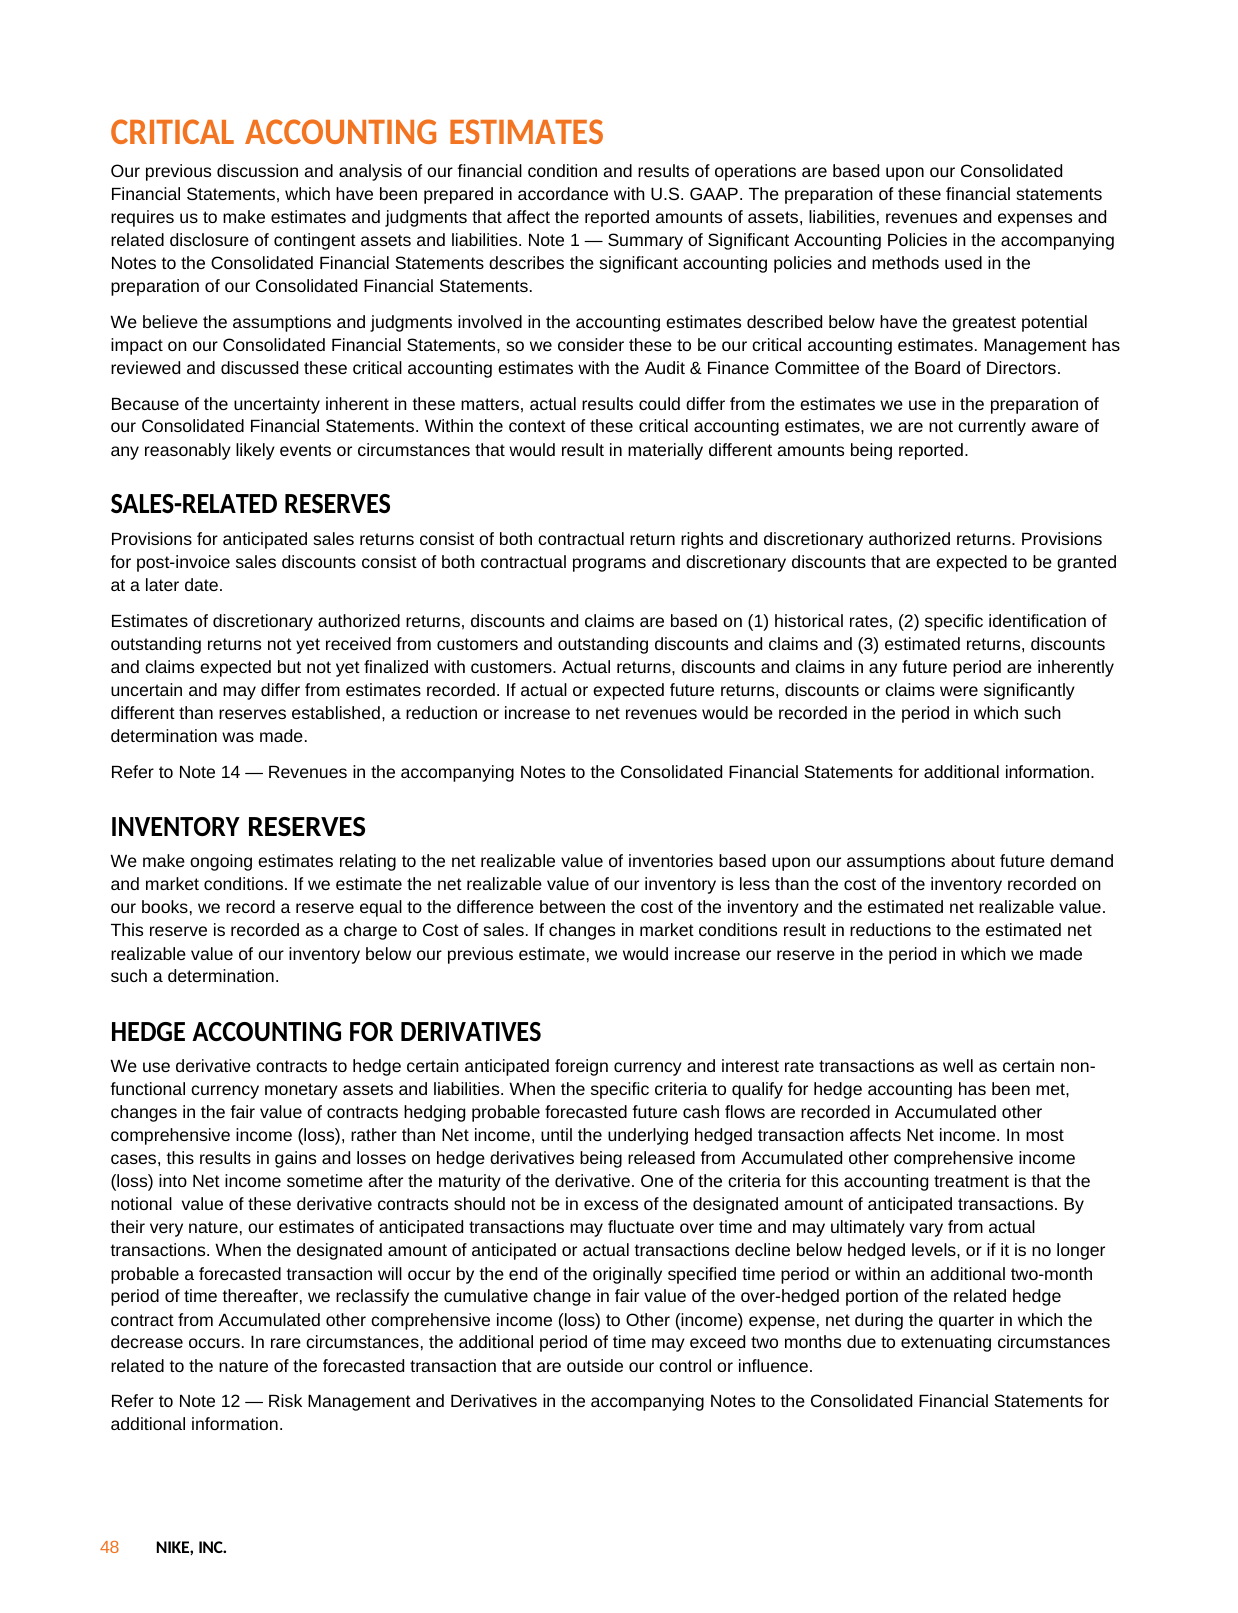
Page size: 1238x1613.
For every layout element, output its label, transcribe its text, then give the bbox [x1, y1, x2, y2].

subtitle INVENTORY RESERVES [110, 808, 1179, 843]
subtitle CRITICAL ACCOUNTING ESTIMATES [110, 108, 1179, 153]
text Because of the uncertainty inherent in these matters, actual results could differ from the estimates we use in the preparation of our Consolidated Financial Statements. Within the context of these critical accounting estimates, we are not currently aware of any reasonably likely events or circumstances that would result in materially different amounts being reported. [110, 393, 1099, 460]
text Refer to Note 12 — Risk Management and Derivatives in the accompanying Notes to the Consolidated Financial Statements for additional information. [110, 1391, 1109, 1434]
subtitle HEDGE ACCOUNTING FOR DERIVATIVES [110, 1013, 1179, 1048]
text We believe the assumptions and judgments involved in the accounting estimates described below have the greatest potential impact on our Consolidated Financial Statements, so we consider these to be our critical accounting estimates. Management has reviewed and discussed these critical accounting estimates with the Audit & Finance Committee of the Board of Directors. [110, 312, 1123, 378]
text Provisions for anticipated sales returns consist of both contractual return rights and discretionary authorized returns. Provisions for post-invoice sales discounts consist of both contractual programs and discretionary discounts that are expected to be granted at a later date. [110, 529, 1120, 596]
subtitle SALES-RELATED RESERVES [110, 486, 1179, 521]
text Our previous discussion and analysis of our financial condition and results of operations are based upon our Consolidated Financial Statements, which have been prepared in accordance with U.S. GAAP. The preparation of these financial statements requires us to make estimates and judgments that affect the reported amounts of assets, liabilities, revenues and expenses and related disclosure of contingent assets and liabilities. Note 1 — Summary of Significant Accounting Policies in the accompanying Notes to the Consolidated Financial Statements describes the significant accounting policies and methods used in the preparation of our Consolidated Financial Statements. [110, 161, 1116, 296]
text Estimates of discretionary authorized returns, discounts and claims are based on (1) historical rates, (2) specific identification of outstanding returns not yet received from customers and outstanding discounts and claims and (3) estimated returns, discounts and claims expected but not yet finalized with customers. Actual returns, discounts and claims in any future period are inherently uncertain and may differ from estimates recorded. If actual or expected future returns, discounts or claims were significantly different than reserves established, a reduction or increase to net revenues would be recorded in the period in which such determination was made. [110, 611, 1123, 746]
text We make ongoing estimates relating to the net realizable value of inventories based upon our assumptions about future demand and market conditions. If we estimate the net realizable value of our inventory is less than the cost of the inventory recorded on our books, we record a reserve equal to the difference between the cost of the inventory and the estimated net realizable value. This reserve is recorded as a charge to Cost of sales. If changes in market conditions result in reductions to the estimated net realizable value of our inventory below our previous estimate, we would increase our reserve in the period in which we made such a determination. [110, 851, 1116, 987]
text We use derivative contracts to hedge certain anticipated foreign currency and interest rate transactions as well as certain non- functional currency monetary assets and liabilities. When the specific criteria to qualify for hedge accounting has been met, changes in the fair value of contracts hedging probable forecasted future cash flows are recorded in Accumulated other comprehensive income (loss), rather than Net income, until the underlying hedged transaction affects Net income. In most cases, this results in gains and losses on hedge derivatives being released from Accumulated other comprehensive income (loss) into Net income sometime after the maturity of the derivative. One of the criteria for this accounting treatment is that the notional value of these derivative contracts should not be in excess of the designated amount of anticipated transactions. By their very nature, our estimates of anticipated transactions may fluctuate over time and may ultimately vary from actual transactions. When the designated amount of anticipated or actual transactions decline below hedged levels, or if it is no longer probable a forecasted transaction will occur by the end of the originally specified time period or within an additional two-month period of time thereafter, we reclassify the cumulative change in fair value of the over-hedged portion of the related hedge contract from Accumulated other comprehensive income (loss) to Other (income) expense, net during the quarter in which the decrease occurs. In rare circumstances, the additional period of time may exceed two months due to extenuating circumstances related to the nature of the forecasted transaction that are outside our control or influence. [110, 1056, 1119, 1376]
text Refer to Note 14 — Revenues in the accompanying Notes to the Consolidated Financial Statements for additional information. [110, 761, 1179, 782]
